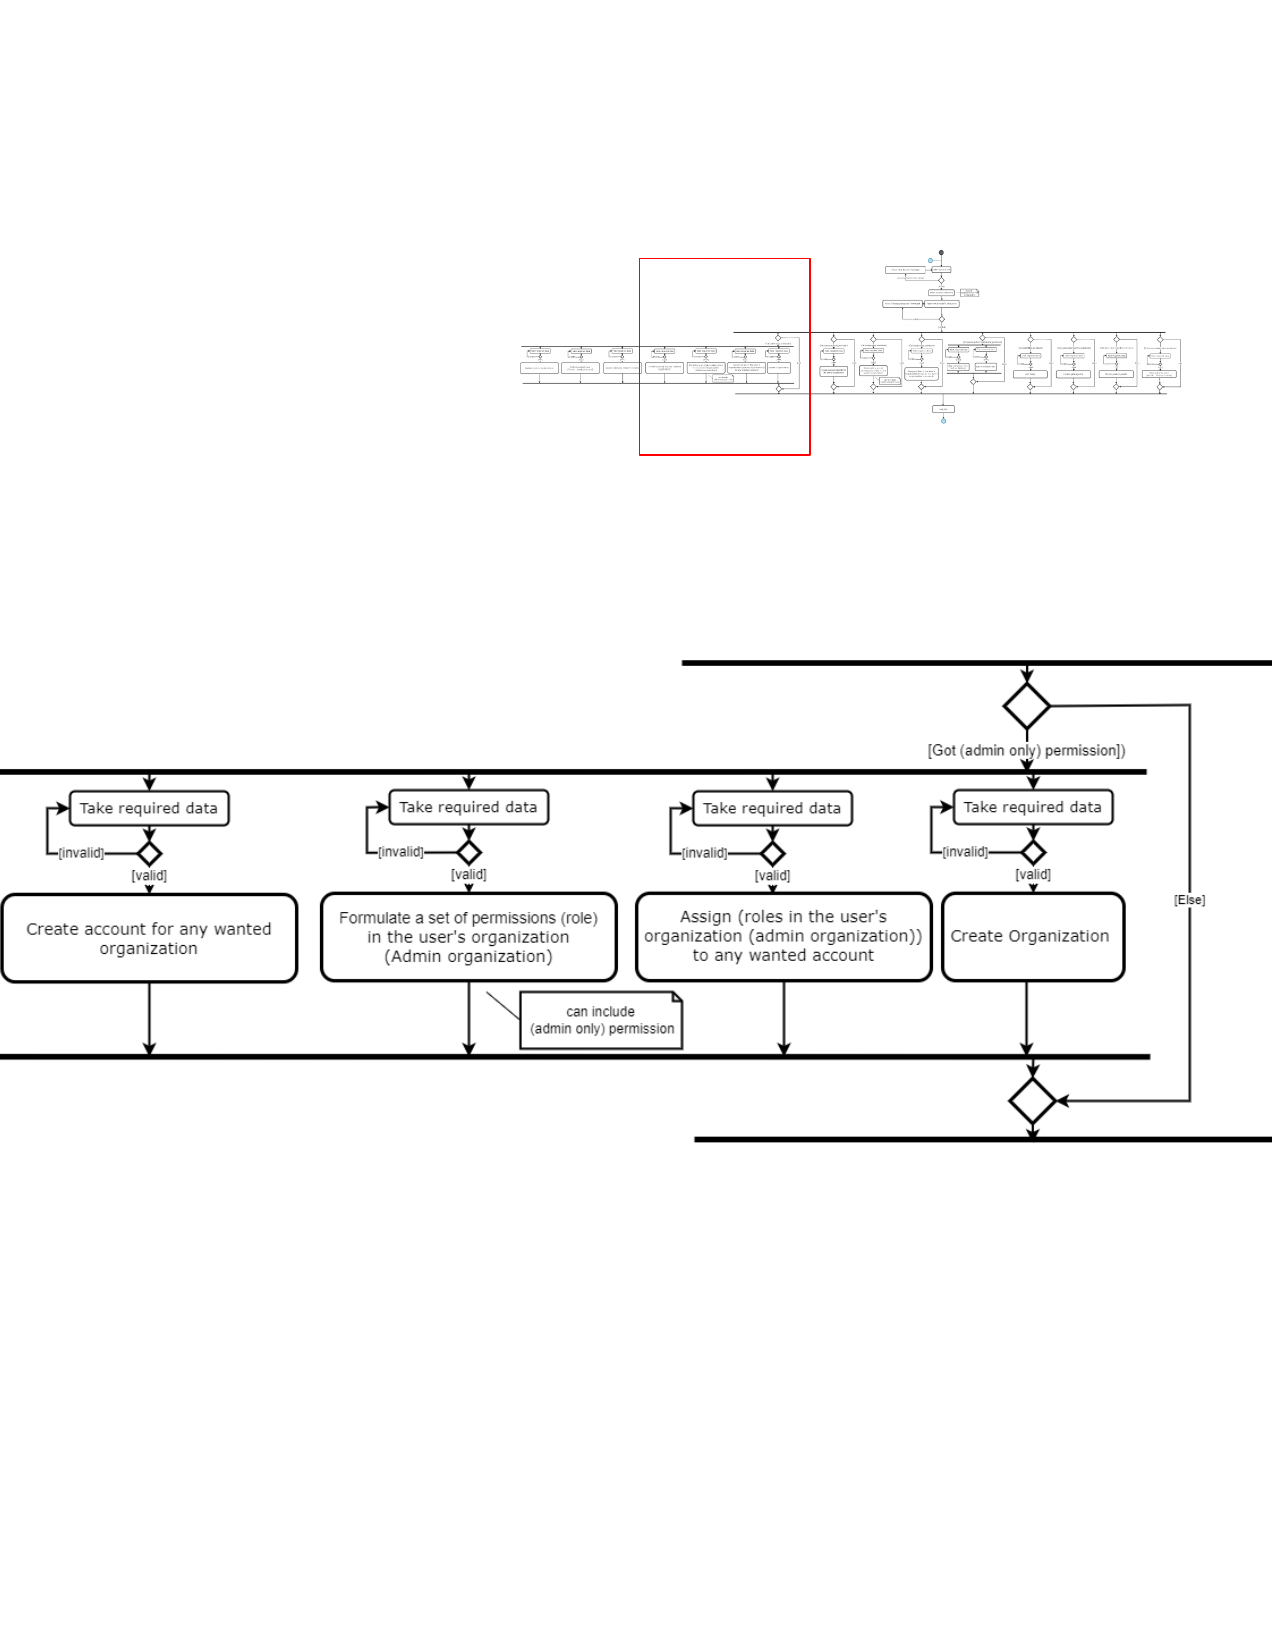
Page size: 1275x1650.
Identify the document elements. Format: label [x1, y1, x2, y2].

picture [520, 250, 1182, 436]
picture [0, 599, 1273, 1181]
picture [640, 259, 809, 436]
